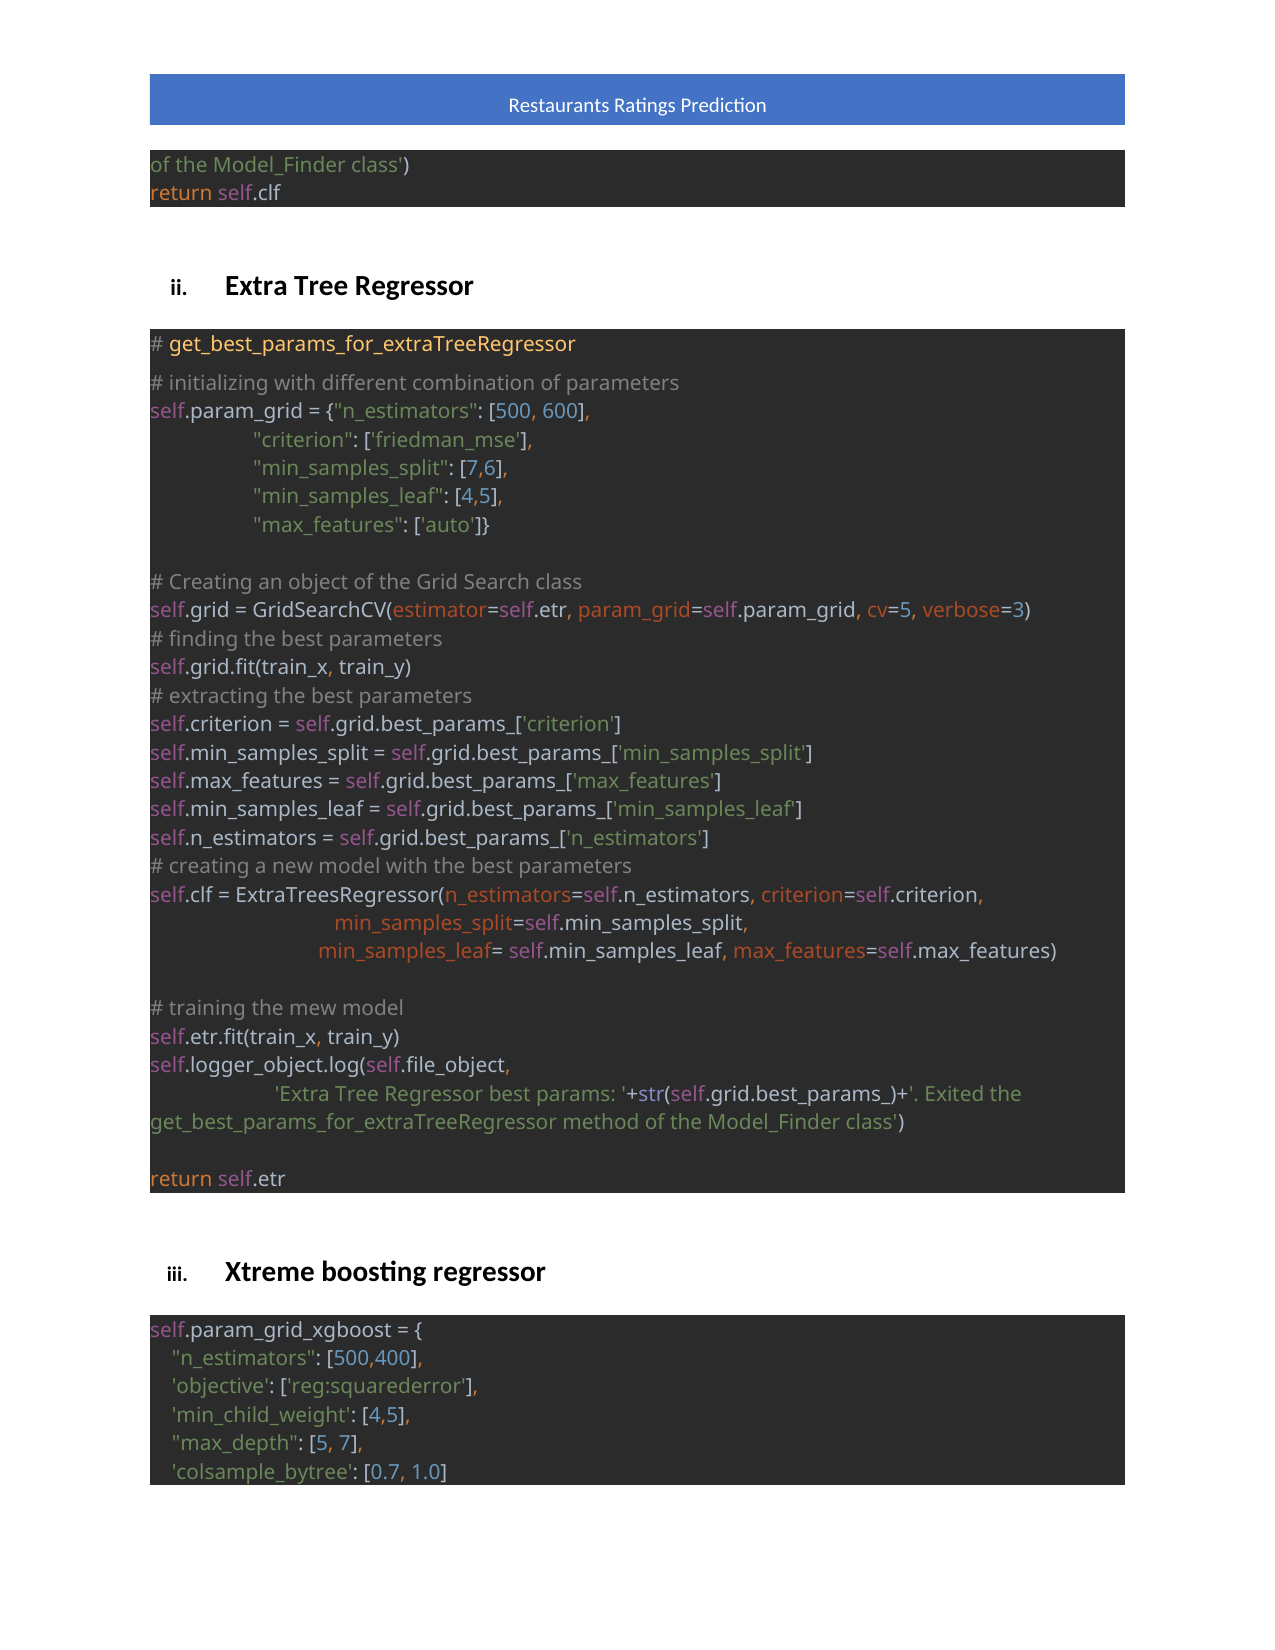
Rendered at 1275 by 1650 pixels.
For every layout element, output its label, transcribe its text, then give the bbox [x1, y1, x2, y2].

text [150, 150, 1125, 207]
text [150, 1315, 1125, 1485]
list Xtreme boosting regressor [187, 1253, 1125, 1289]
text # get_best_params_for_extraTreeRegressor [150, 329, 1125, 357]
text # initializing with different combination of parameters self.param_grid = {"n_estimators": [500, 600], "criterion": ['friedman_mse'], "min_samples_split": [7,6], "min_samples_leaf": [4,5], "max_features": ['auto']} # Creating an object of the Grid Search class self.grid = GridSearchCV(estimator=self.etr, param_grid=self.param_grid, cv=5, verbose=3) # finding the best parameters self.grid.fit(train_x, train_y) # extracting the best parameters self.criterion = self.grid.best_params_['criterion'] self.min_samples_split = self.grid.best_params_['min_samples_split'] self.max_features = self.grid.best_params_['max_features'] self.min_samples_leaf = self.grid.best_params_['min_samples_leaf'] self.n_estimators = self.grid.best_params_['n_estimators'] # creating a new model with the best parameters self.clf = ExtraTreesRegressor(n_estimators=self.n_estimators, criterion=self.criterion, min_samples_split=self.min_samples_split, min_samples_leaf= self.min_samples_leaf, max_features=self.max_features) # training the mew model self.etr.fit(train_x, train_y) self.logger_object.log(self.file_object, 'Extra Tree Regressor best params: '+str(self.grid.best_params_)+'. Exited the get_best_params_for_extraTreeRegressor method of the Model_Finder class') return self.etr [150, 368, 1125, 1193]
list Extra Tree Regressor [187, 267, 1125, 303]
